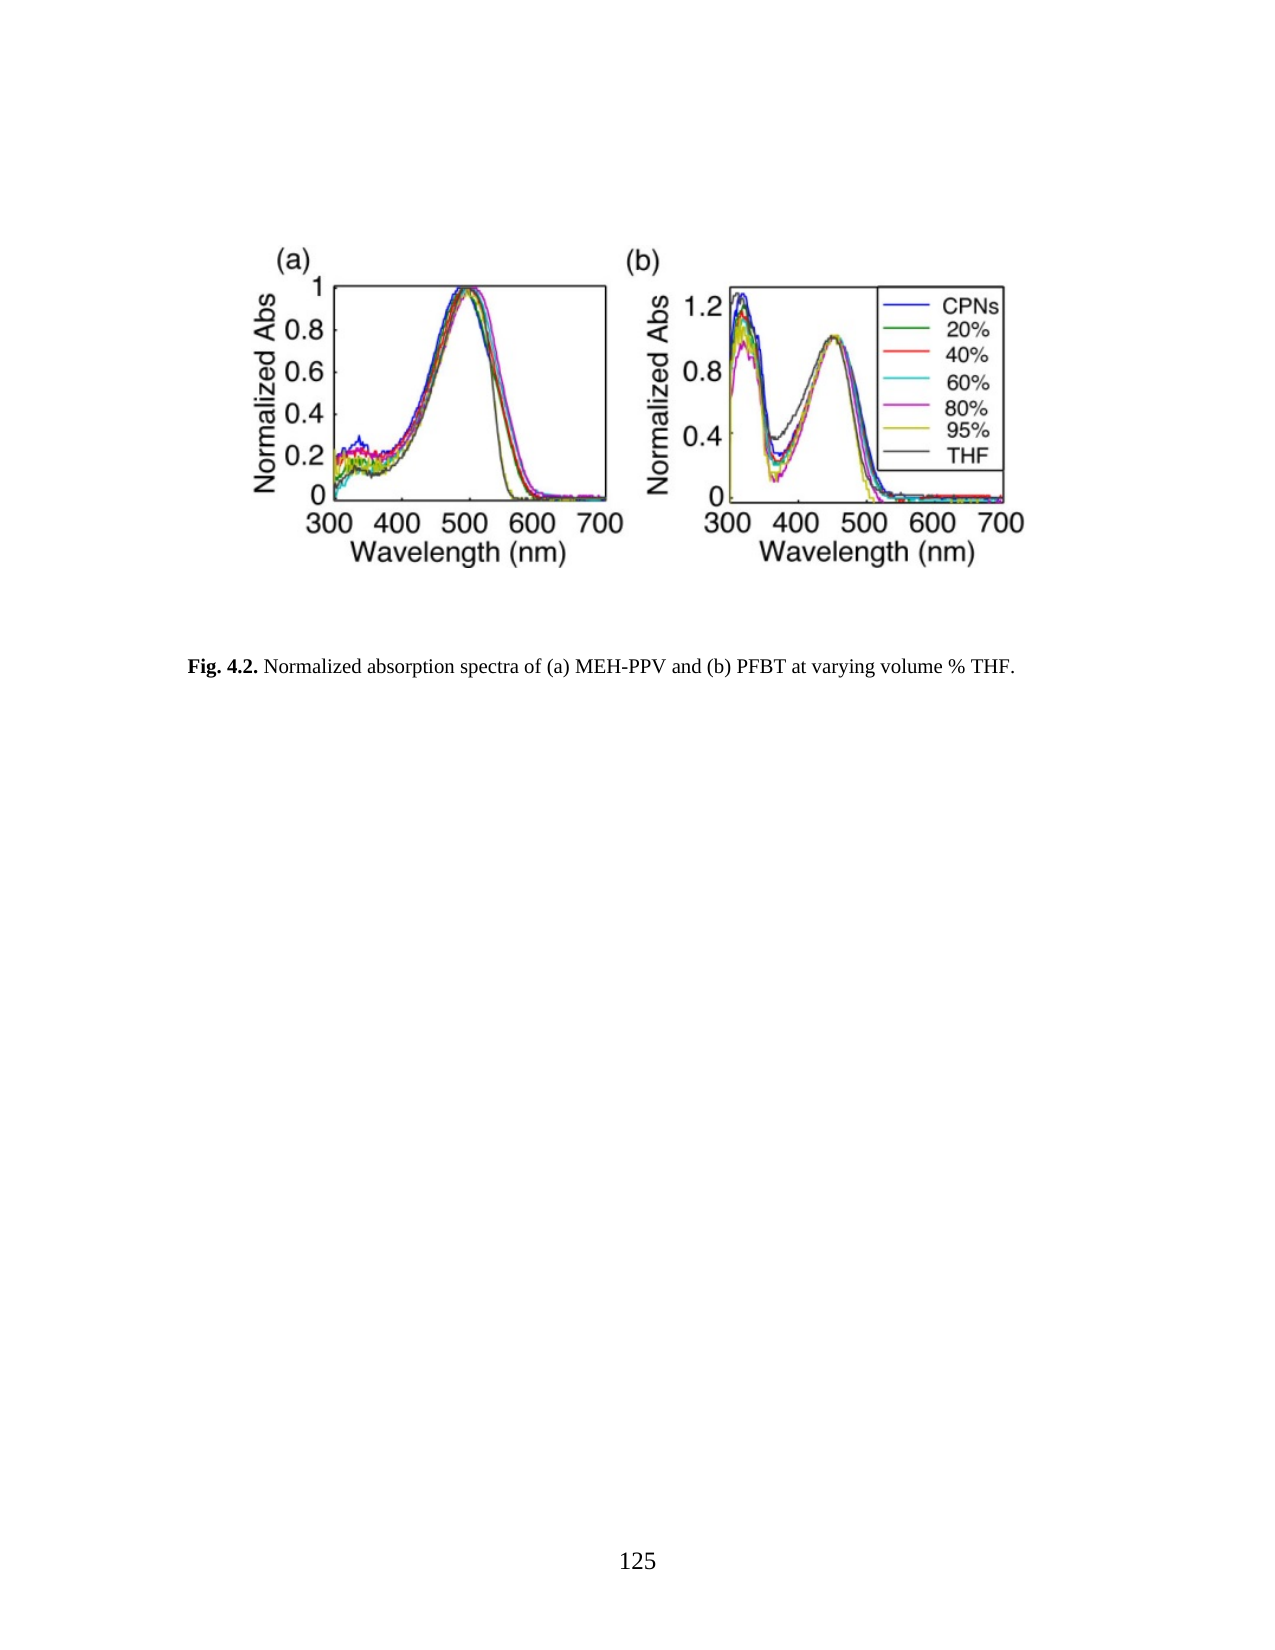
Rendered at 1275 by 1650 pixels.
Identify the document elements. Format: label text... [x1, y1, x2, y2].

picture [250, 245, 1025, 568]
text Fig. 4.2. Normalized absorption spectra of (a) MEH-PPV and (b) PFBT at varying volume % THF. [187, 654, 1087, 678]
